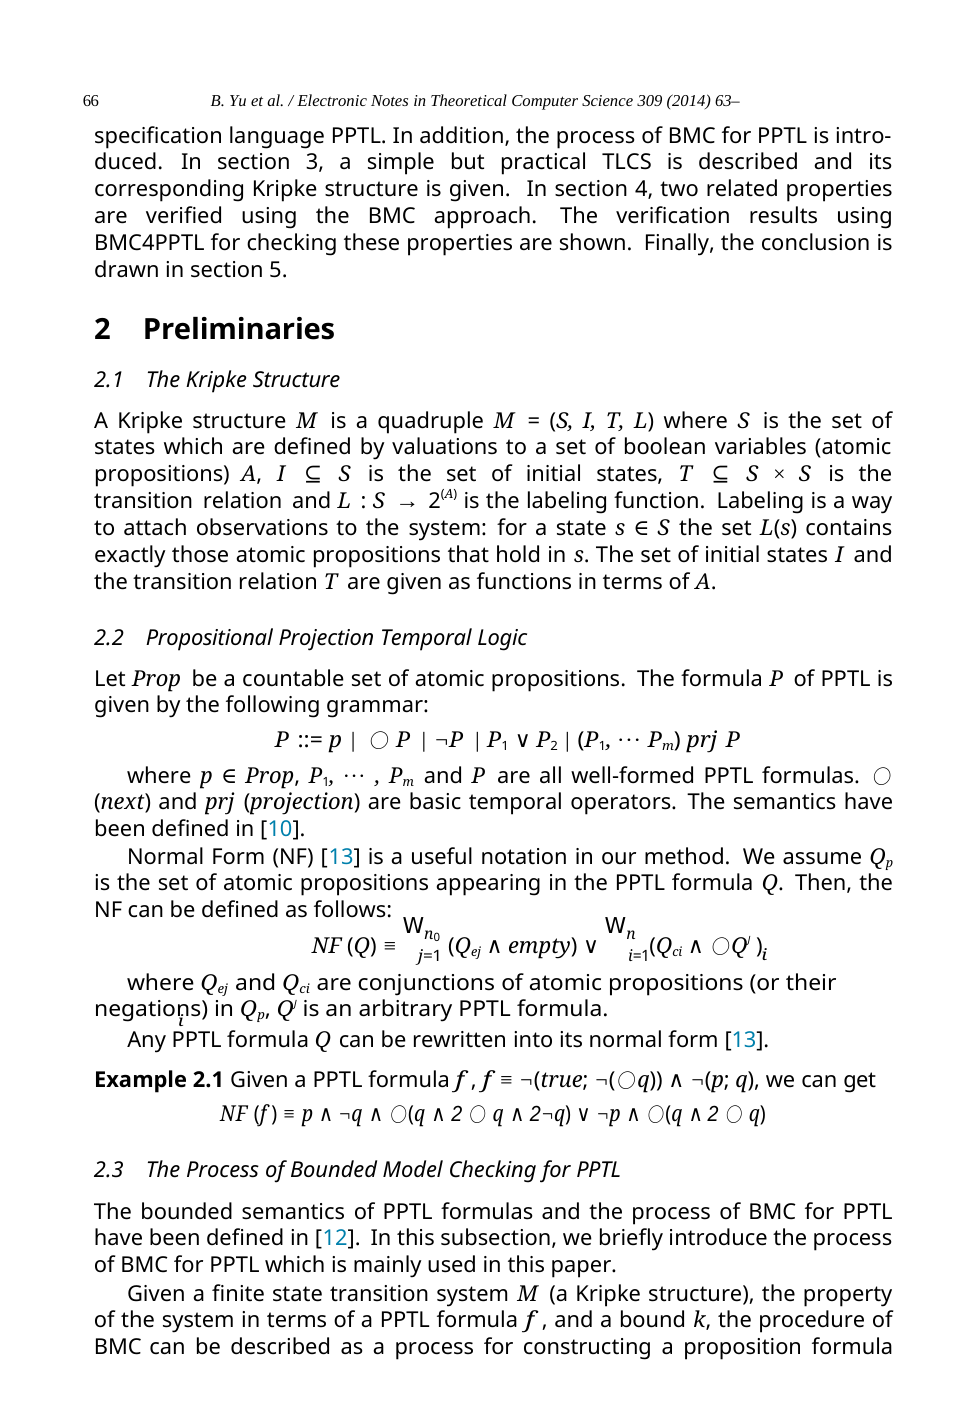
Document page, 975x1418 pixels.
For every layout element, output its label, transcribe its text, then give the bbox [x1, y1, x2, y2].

text specification language PPTL. In addition, the process of BMC for PPTL is intro- duced. In section 3, a simple but practical TLCS is described and its corresponding Kripke structure is given. In section 4, two related properties are verified using the BMC approach. The verification results using BMC4PPTL for checking these properties are shown. Finally, the conclusion is drawn in section 5. [94, 122, 893, 284]
text NF (f ) ≡ p ∧ ¬q ∧ ⃝(q ∧ 2 ⃝ q ∧ 2¬q) ∨ ¬p ∧ ⃝(q ∧ 2 ⃝ q) [220, 1098, 904, 1128]
text The bounded semantics of PPTL formulas and the process of BMC for PPTL have been defined in [12]. In this subsection, we briefly introduce the process of BMC for PPTL which is mainly used in this paper. [94, 1198, 893, 1278]
text NF (Q) ≡ Wn0 (Qej ∧ empty) ∨ Wn (Qci ∧ ⃝Qj ) [171, 923, 904, 961]
list Propositional Projection Temporal Logic [94, 622, 904, 652]
text Let Prop be a countable set of atomic propositions. The formula P of PPTL is given by the following grammar: [94, 666, 893, 719]
text where Qej and Qci are conjunctions of atomic propositions (or their negations) in Qp, Qj is an arbitrary PPTL formula. [94, 969, 904, 1023]
list The Kripke Structure [94, 364, 904, 394]
text Normal Form (NF) [13] is a useful notation in our method. We assume Qp is the set of atomic propositions appearing in the PPTL formula Q. Then, the NF can be defined as follows: [94, 843, 893, 923]
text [94, 1280, 893, 1360]
text Any PPTL formula Q can be rewritten into its normal form [13]. [127, 1023, 904, 1053]
subtitle Preliminaries [94, 309, 904, 348]
text P ::= p | ⃝ P | ¬P | P1 ∨ P2 | (P1, ··· Pm) prj P [274, 724, 904, 754]
list The Process of Bounded Model Checking for PPTL [94, 1154, 904, 1184]
text Example 2.1 Given a PPTL formula f , f ≡ ¬(true; ¬(⃝q)) ∧ ¬(p; q), we can get [94, 1064, 904, 1094]
text A Kripke structure M is a quadruple M = (S, I, T, L) where S is the set of states which are defined by valuations to a set of boolean variables (atomic propositions) A, I ⊆ S is the set of initial states, T ⊆ S × S is the transition relation and L : S → 2(A) is the labeling function. Labeling is a way to attach observations to the system: for a state s ∈ S the set L(s) contains exactly those atomic propositions that hold in s. The set of initial states I and the transition relation T are given as functions in terms of A. [94, 407, 893, 596]
text where p ∈ Prop, P1, ··· , Pm and P are all well-formed PPTL formulas. ⃝ (next) and prj (projection) are basic temporal operators. The semantics have been defined in [10]. [94, 762, 893, 843]
